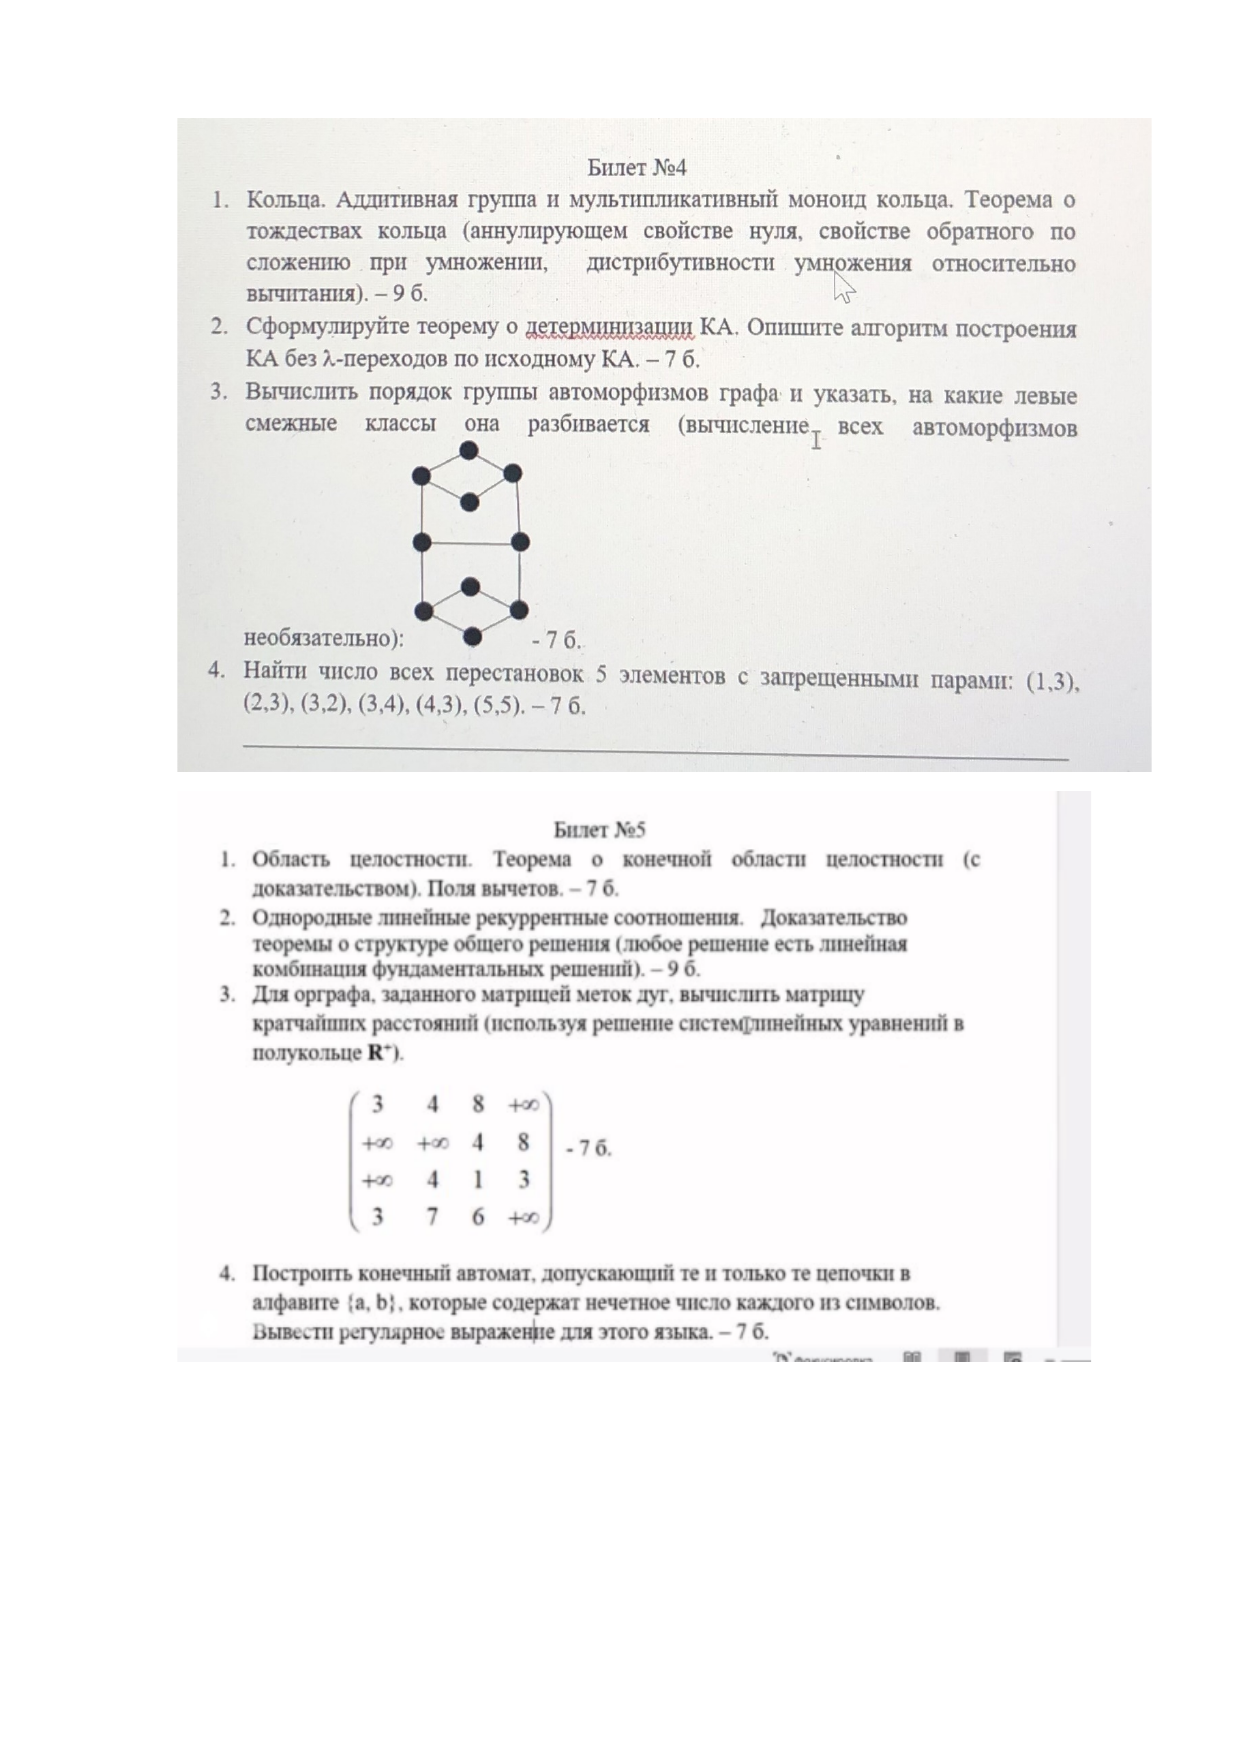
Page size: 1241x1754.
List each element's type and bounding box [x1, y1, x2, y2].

picture [177, 791, 1092, 1362]
picture [177, 118, 1152, 772]
